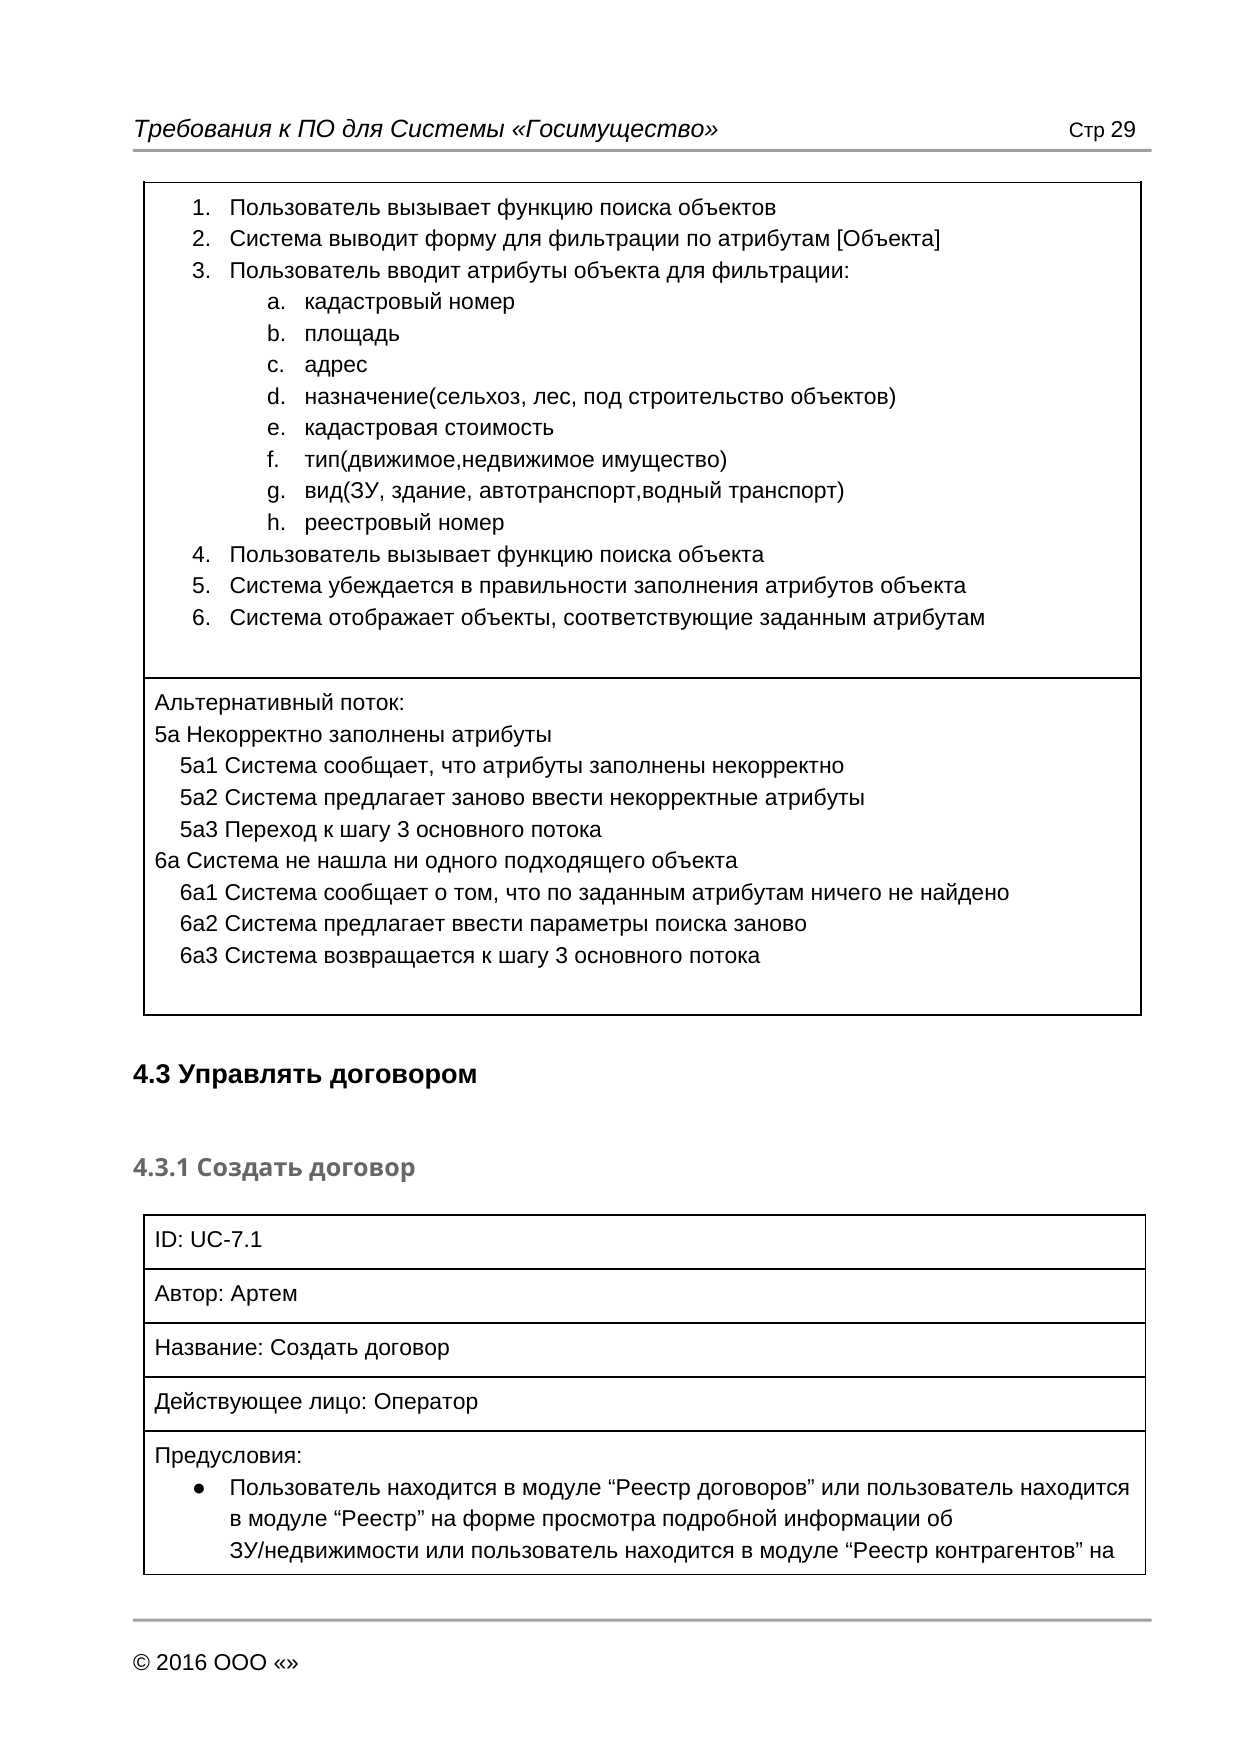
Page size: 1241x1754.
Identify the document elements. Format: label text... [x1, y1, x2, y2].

table_header ID: UC-7.1 [145, 1216, 1145, 1268]
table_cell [145, 183, 1140, 677]
table_cell Действующее лицо: Оператор [145, 1378, 1145, 1430]
table_cell Автор: Артем [145, 1270, 1145, 1322]
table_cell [145, 1432, 1145, 1573]
table_cell Название: Создать договор [145, 1324, 1145, 1376]
subtitle 4.3.1 Создать договор [133, 1150, 1152, 1184]
subtitle 4.3 Управлять договором [133, 1058, 1152, 1089]
table_cell Альтернативный поток: 5а Некорректно заполнены атрибуты 5а1 Система сообщает, что атрибуты заполнены некорректно 5а2 Система предлагает заново ввести некорректные атрибуты 5а3 Переход к шагу 3 основного потока 6а Система не нашла ни одного подходящего объекта 6а1 Система сообщает о том, что по заданным атрибутам ничего не найдено 6а2 Система предлагает ввести параметры поиска заново 6а3 Система возвращается к шагу 3 основного потока [145, 679, 1140, 1014]
